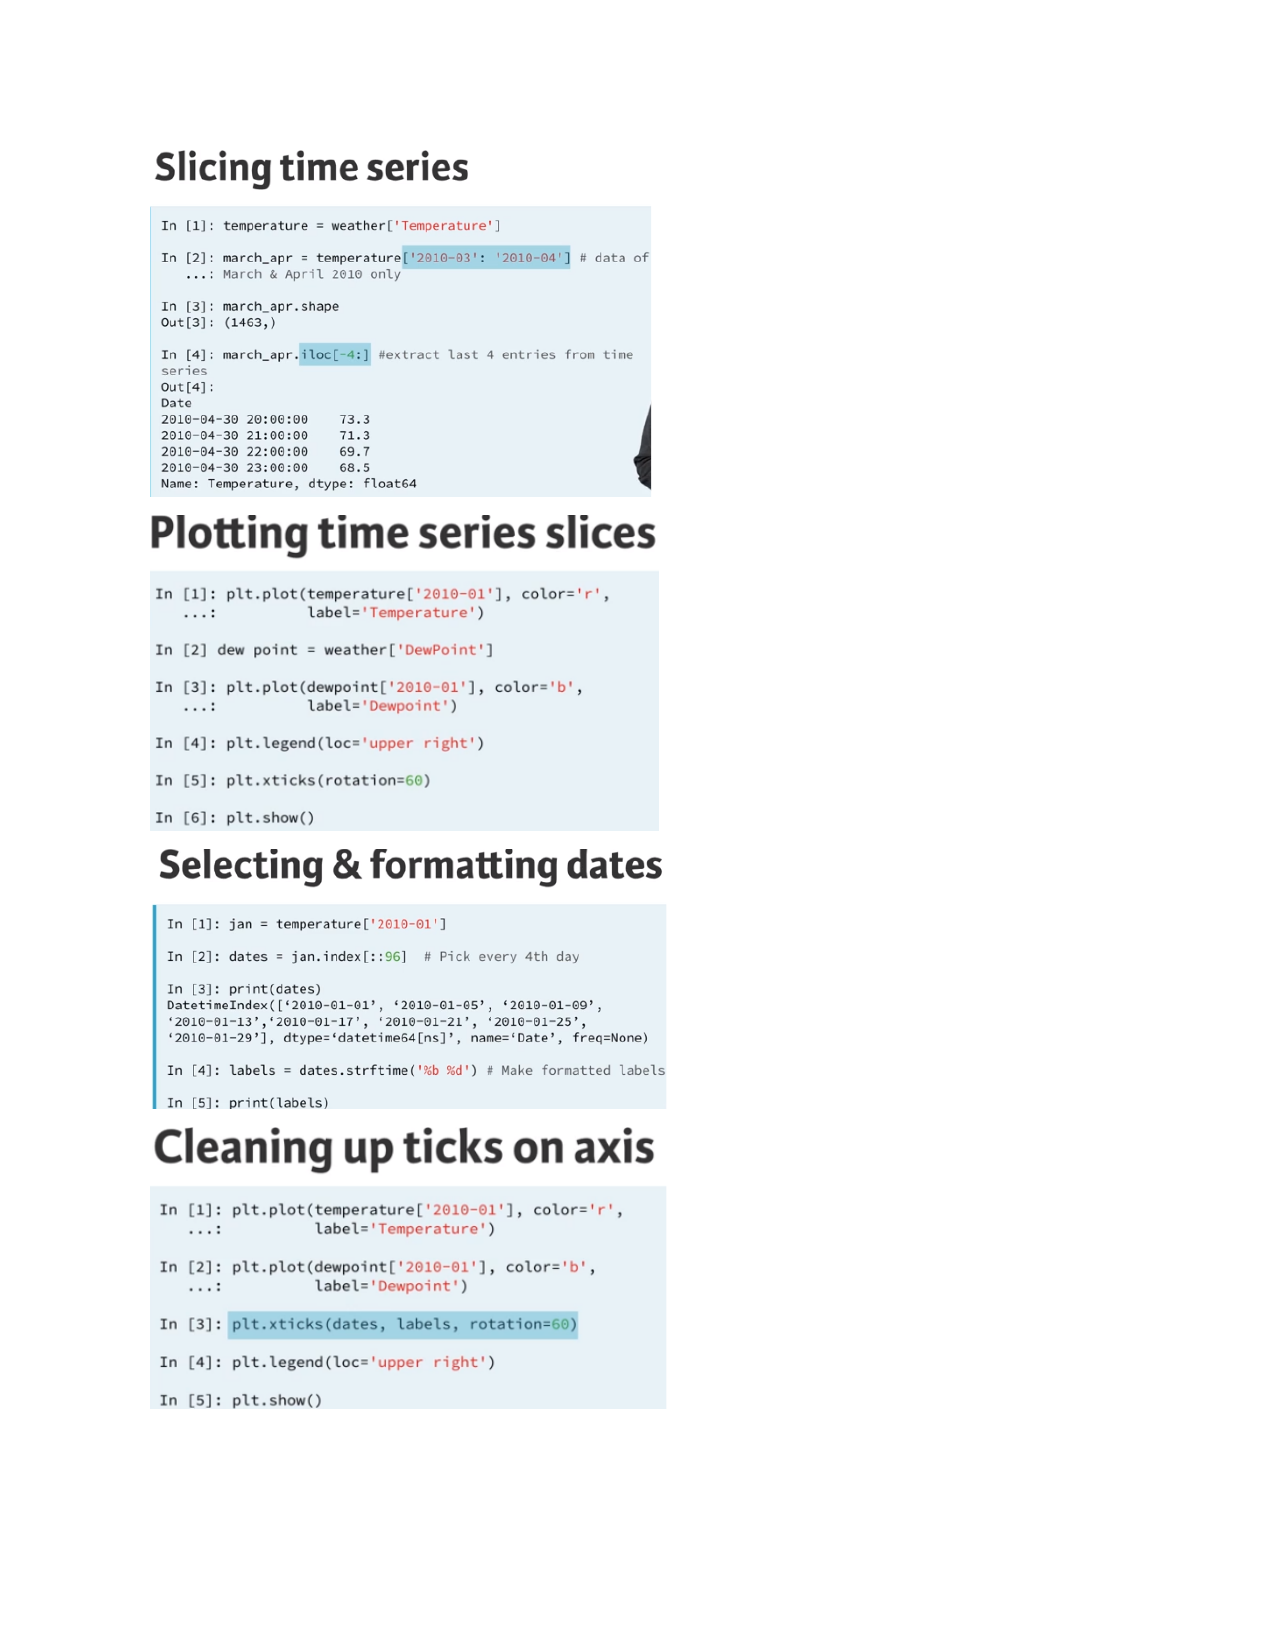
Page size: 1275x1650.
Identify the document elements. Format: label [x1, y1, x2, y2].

picture [150, 150, 652, 497]
picture [150, 849, 667, 1109]
picture [150, 515, 659, 831]
picture [150, 1127, 667, 1409]
